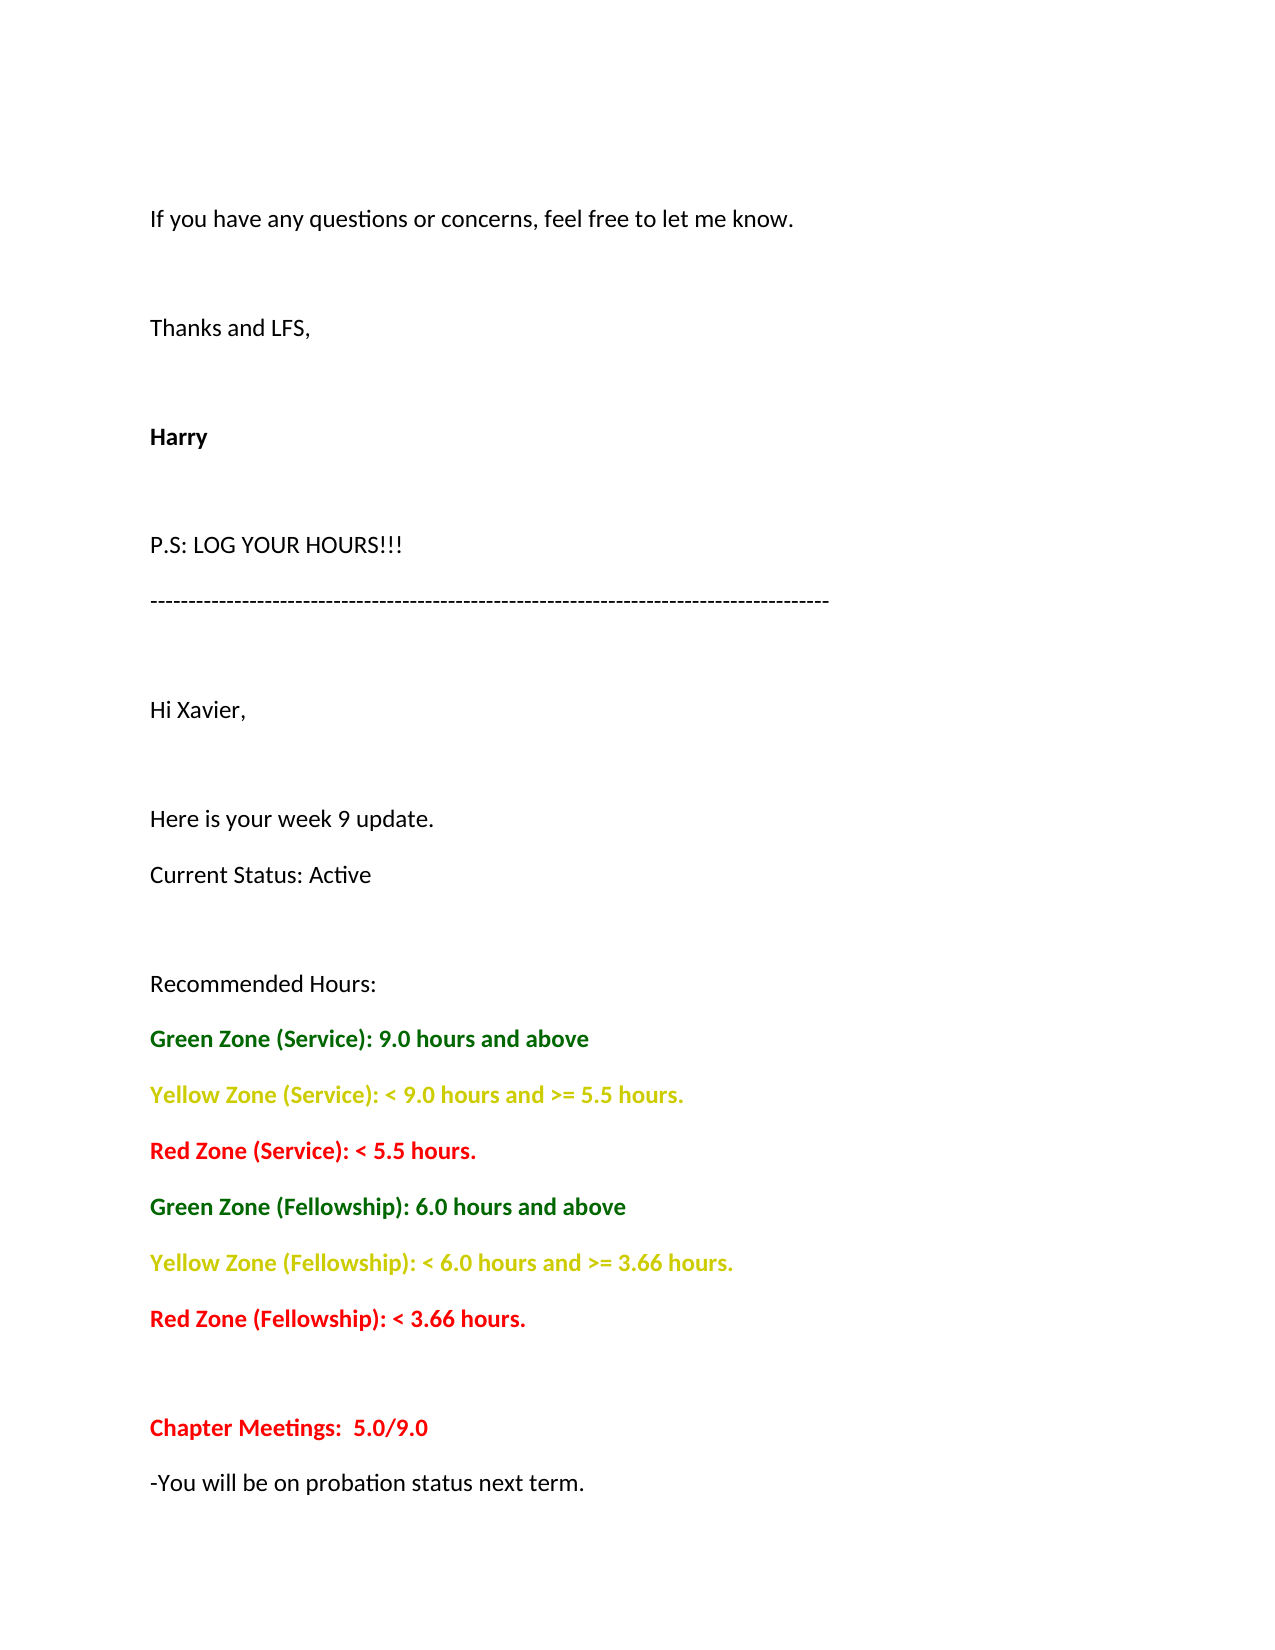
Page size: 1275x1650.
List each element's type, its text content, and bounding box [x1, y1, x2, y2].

text Recommended Hours: [150, 968, 1125, 998]
text Red Zone (Service): < 5.5 hours. [150, 1135, 1125, 1166]
text Green Zone (Fellowship): 6.0 hours and above [150, 1191, 1125, 1222]
text Chapter Meetings: 5.0/9.0 [150, 1412, 1125, 1442]
text ----------------------------------------------------------------------------------------- [150, 585, 1125, 616]
text Harry [150, 421, 1125, 451]
text Thanks and LFS, [150, 312, 1125, 342]
text Here is your week 9 update. [150, 803, 1125, 834]
text If you have any questions or concerns, feel free to let me know. [150, 203, 1125, 233]
text -You will be on probation status next term. [150, 1467, 1125, 1498]
text Yellow Zone (Fellowship): < 6.0 hours and >= 3.66 hours. [150, 1247, 1125, 1277]
text Yellow Zone (Service): < 9.0 hours and >= 5.5 hours. [150, 1079, 1125, 1110]
text P.S: LOG YOUR HOURS!!! [150, 529, 1125, 560]
text Current Status: Active [150, 859, 1125, 889]
text Hi Xavier, [150, 694, 1125, 725]
text Green Zone (Service): 9.0 hours and above [150, 1024, 1125, 1054]
text Red Zone (Fellowship): < 3.66 hours. [150, 1303, 1125, 1333]
